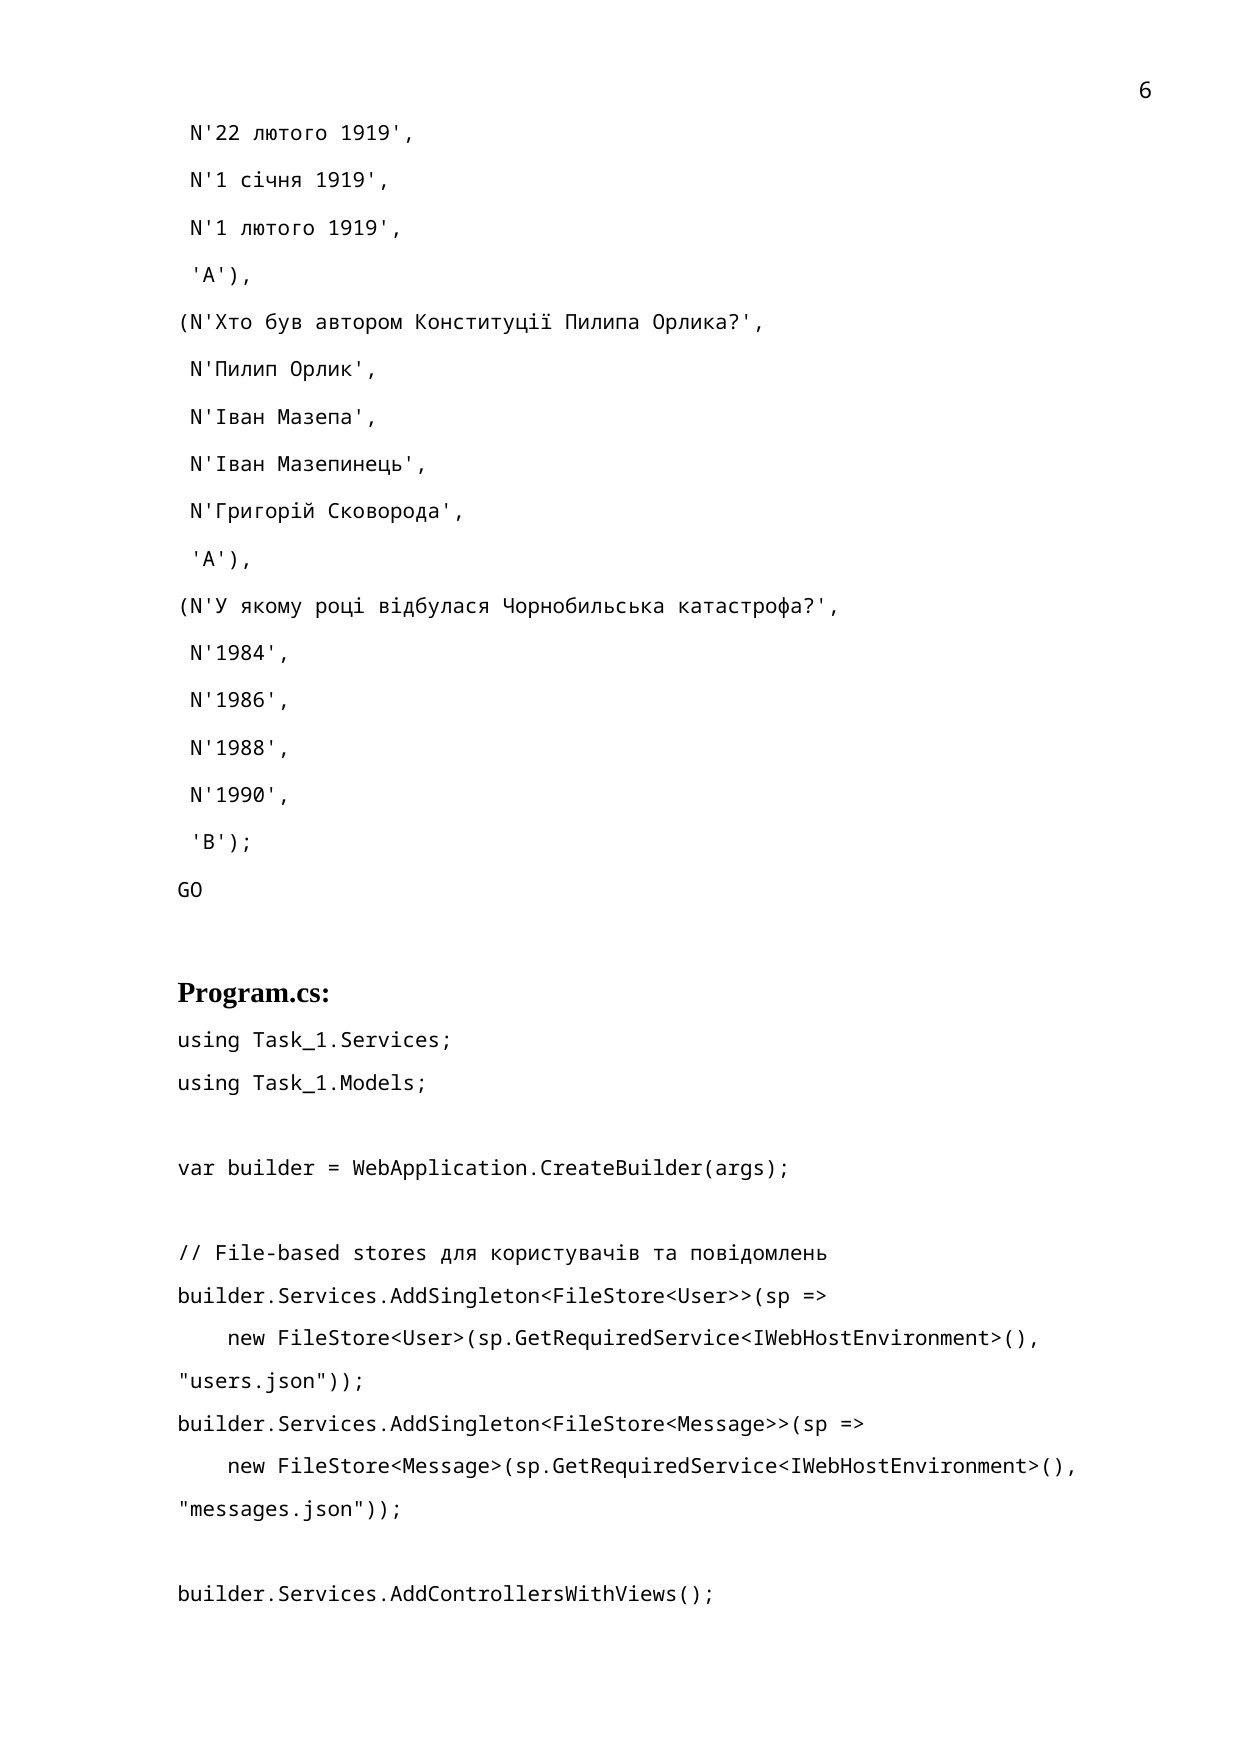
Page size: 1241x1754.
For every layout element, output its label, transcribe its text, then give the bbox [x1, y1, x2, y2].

text 'B'); [177, 827, 1152, 856]
text N'1 січня 1919', [177, 165, 1152, 194]
text (N'Хто був автором Конституції Пилипа Орлика?', [177, 307, 1152, 336]
text N'Григорій Сковорода', [177, 496, 1152, 525]
text N'Іван Мазепа', [177, 402, 1152, 430]
text builder.Services.AddControllersWithViews(); [177, 1579, 1152, 1607]
text N'22 лютого 1919', [177, 118, 1152, 147]
text new FileStore<User>(sp.GetRequiredService<IWebHostEnvironment>(), "users.json")); [177, 1323, 1152, 1394]
text var builder = WebApplication.CreateBuilder(args); [177, 1153, 1152, 1181]
text 'A'), [177, 260, 1152, 288]
text N'Іван Мазепинець', [177, 449, 1152, 478]
text GO [177, 875, 1152, 903]
text Program.cs: [177, 975, 1152, 1008]
text using Task_1.Models; [177, 1068, 1152, 1096]
text N'1990', [177, 780, 1152, 809]
text // File-based stores для користувачів та повідомлень [177, 1238, 1152, 1267]
text (N'У якому році відбулася Чорнобильська катастрофа?', [177, 591, 1152, 619]
text N'1 лютого 1919', [177, 213, 1152, 241]
text N'Пилип Орлик', [177, 354, 1152, 383]
text 'A'), [177, 544, 1152, 572]
text builder.Services.AddSingleton<FileStore<Message>>(sp => [177, 1409, 1152, 1437]
text using Task_1.Services; [177, 1025, 1152, 1054]
text new FileStore<Message>(sp.GetRequiredService<IWebHostEnvironment>(), "messages.json")); [177, 1451, 1152, 1522]
text N'1988', [177, 733, 1152, 761]
text N'1984', [177, 638, 1152, 667]
text N'1986', [177, 686, 1152, 714]
text builder.Services.AddSingleton<FileStore<User>>(sp => [177, 1281, 1152, 1309]
